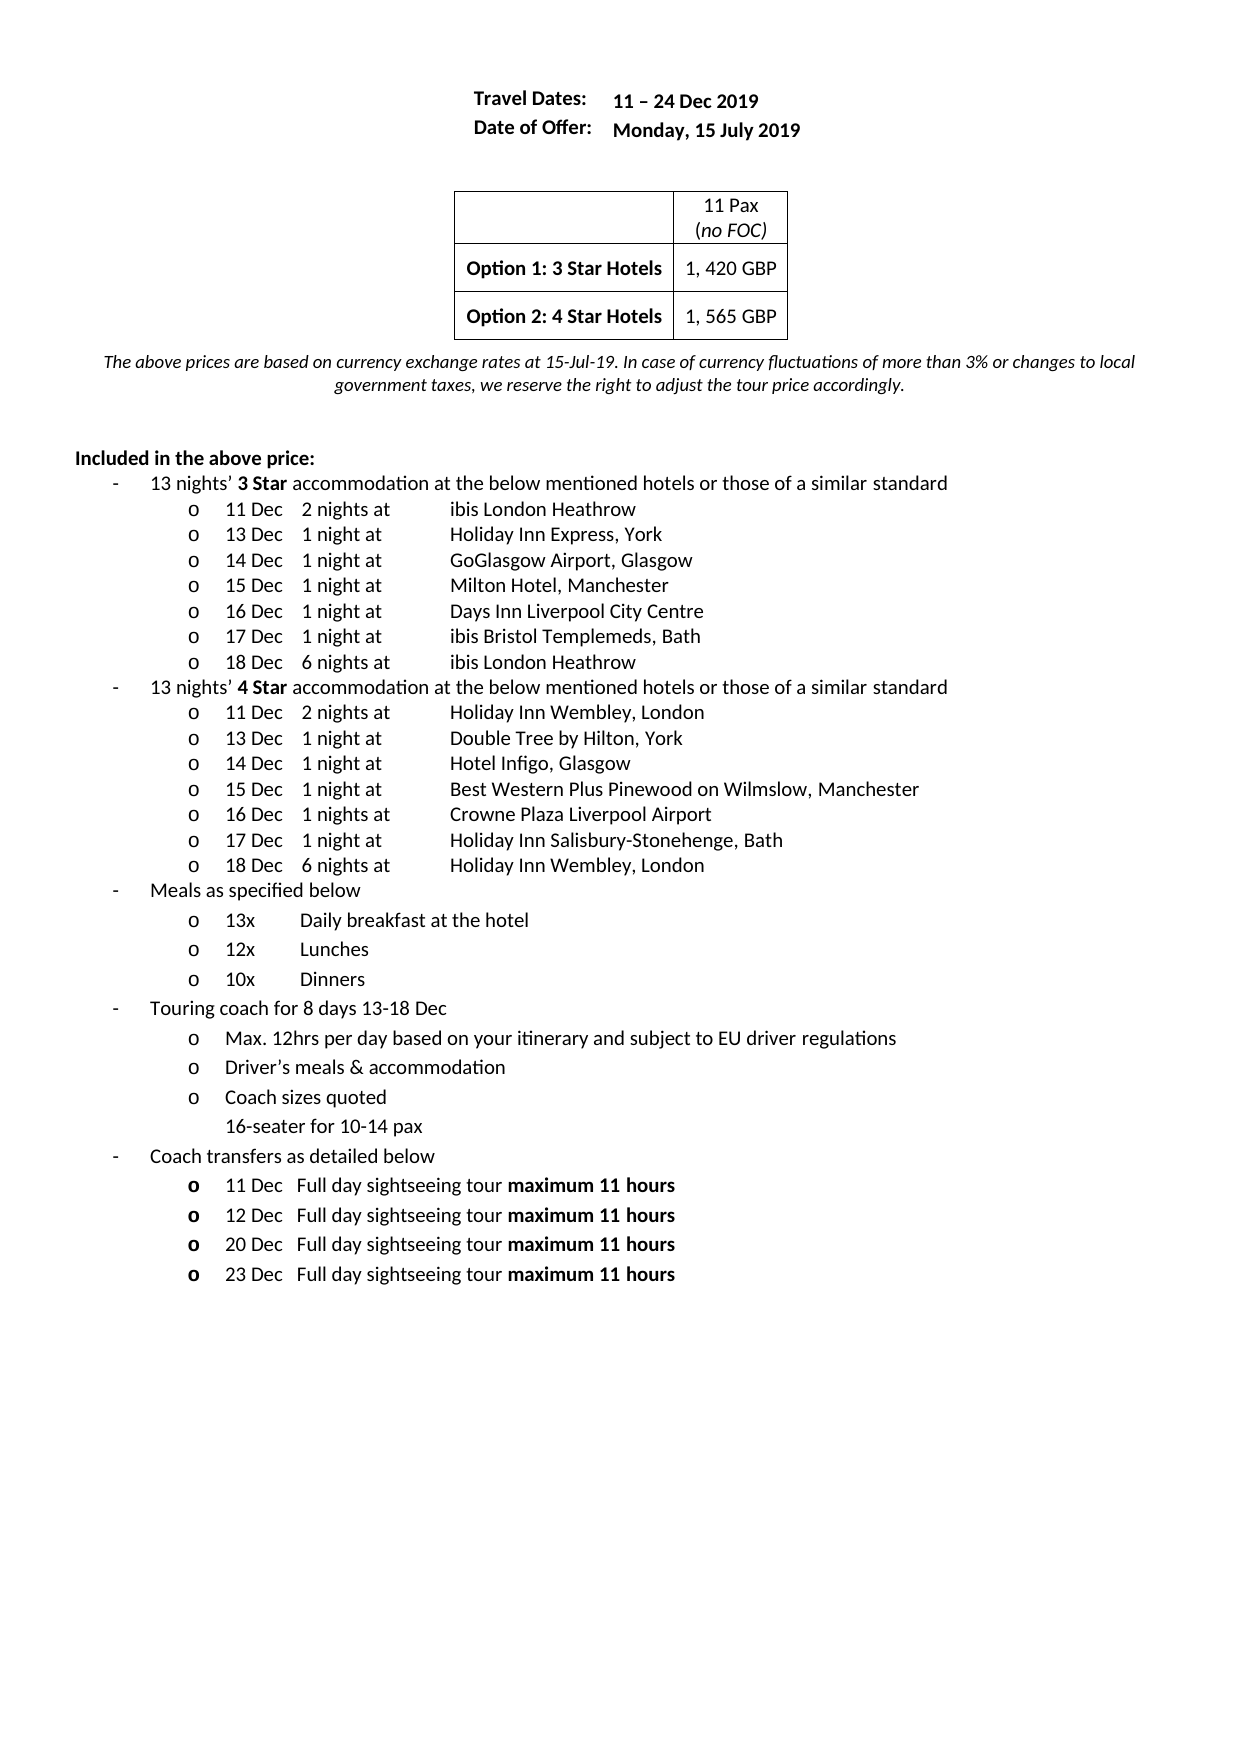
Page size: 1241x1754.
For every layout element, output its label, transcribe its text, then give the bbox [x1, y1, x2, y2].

list 13 nights’ 3 Star accommodation at the below mentioned hotels or those of a similar standard [112, 470, 1178, 496]
list Driver’s meals & accommodation [187, 1054, 1178, 1081]
list 11 Dec 2 nights at Holiday Inn Wembley, London [187, 699, 1178, 725]
list 23 Dec Full day sightseeing tour maximum 11 hours [187, 1261, 1178, 1287]
list Coach sizes quoted [187, 1084, 1178, 1111]
list Touring coach for 8 days 13-18 Dec [112, 996, 1178, 1021]
list 18 Dec 6 nights at ibis London Heathrow [187, 649, 1178, 674]
list Coach transfers as detailed below [112, 1143, 1178, 1168]
list 18 Dec 6 nights at Holiday Inn Wembley, London [187, 852, 1178, 878]
list 10x Dinners [187, 966, 1178, 992]
table_cell 1, 420 GBP [674, 244, 787, 291]
list Max. 12hrs per day based on your itinerary and subject to EU driver regulations [187, 1025, 1178, 1051]
list 11 Dec Full day sightseeing tour maximum 11 hours [187, 1172, 1178, 1199]
table_cell Option 2: 4 Star Hotels [455, 292, 673, 338]
list 15 Dec 1 night at Milton Hotel, Manchester [187, 572, 1178, 598]
table_header [455, 192, 673, 243]
list 17 Dec 1 night at ibis Bristol Templemeds, Bath [187, 623, 1178, 649]
list 14 Dec 1 night at Hotel Infigo, Glasgow [187, 750, 1178, 776]
table_cell Option 1: 3 Star Hotels [455, 244, 673, 291]
list 20 Dec Full day sightseeing tour maximum 11 hours [187, 1231, 1178, 1258]
list 13 Dec 1 night at Holiday Inn Express, York [187, 521, 1178, 547]
list 12x Lunches [187, 936, 1178, 963]
list 11 Dec 2 nights at ibis London Heathrow [187, 496, 1178, 521]
list 17 Dec 1 night at Holiday Inn Salisbury-Stonehenge, Bath [187, 827, 1178, 852]
list 15 Dec 1 night at Best Western Plus Pinewood on Wilmslow, Manchester [187, 776, 1178, 801]
list 16 Dec 1 night at Days Inn Liverpool City Centre [187, 598, 1178, 623]
text The above prices are based on currency exchange rates at 15-Jul-19. In case of currency fluctuations of more than 3% or changes to local government taxes, we reserve the right to adjust the tour price accordingly. [103, 351, 1138, 396]
list 13 nights’ 4 Star accommodation at the below mentioned hotels or those of a similar standard [112, 674, 1178, 699]
table_cell 1, 565 GBP [674, 292, 787, 338]
table_header 11 Pax (no FOC) [674, 192, 787, 243]
text 16-seater for 10-14 pax [225, 1114, 1178, 1139]
list Meals as specified below [112, 878, 1178, 903]
list 13 Dec 1 night at Double Tree by Hilton, York [187, 725, 1178, 750]
list 13x Daily breakfast at the hotel [187, 907, 1178, 933]
subtitle Included in the above price: [75, 445, 1178, 470]
list 12 Dec Full day sightseeing tour maximum 11 hours [187, 1202, 1178, 1228]
list 14 Dec 1 night at GoGlasgow Airport, Glasgow [187, 547, 1178, 572]
list 16 Dec 1 nights at Crowne Plaza Liverpool Airport [187, 801, 1178, 827]
